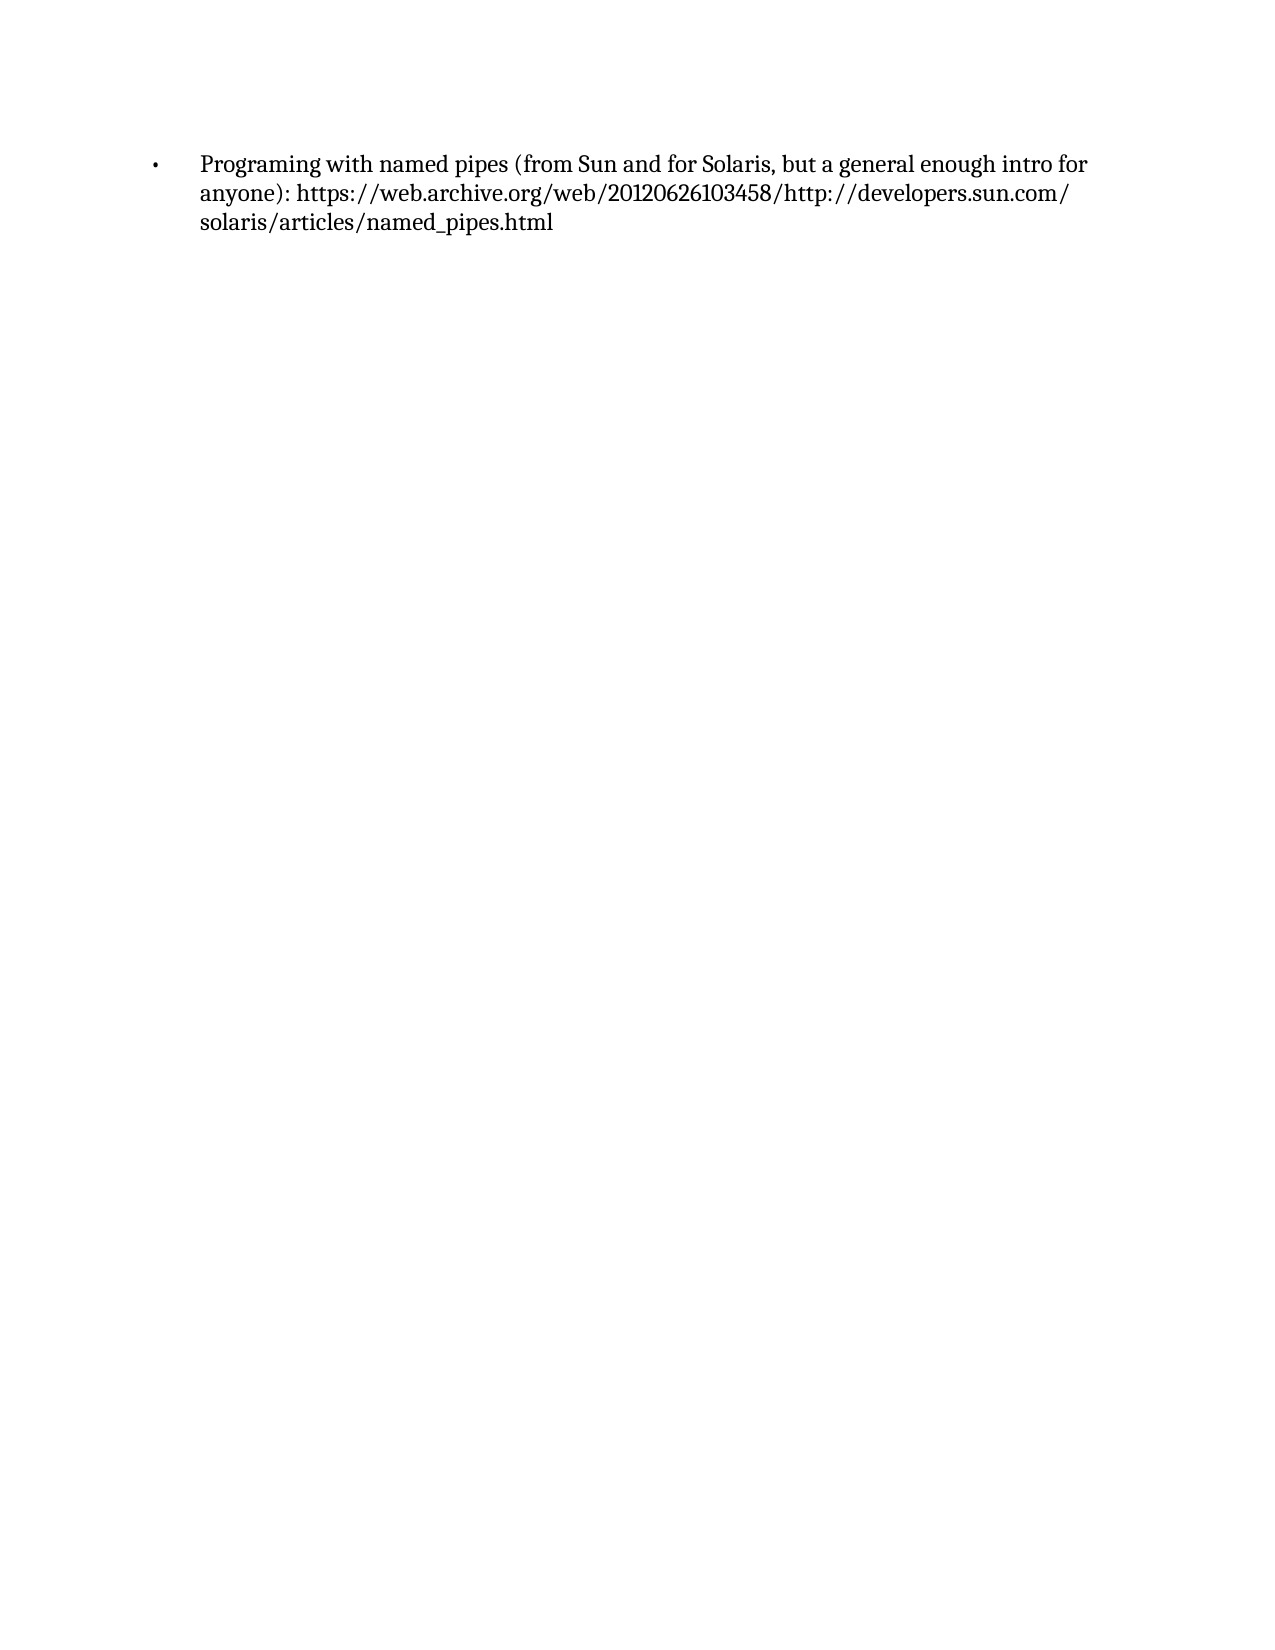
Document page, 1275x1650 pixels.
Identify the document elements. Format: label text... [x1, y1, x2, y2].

list Programing with named pipes (from Sun and for Solaris, but a general enough intro for anyone): https://web.archive.org/web/20120626103458/http://developers.sun.com/solaris/articles/named_pipes.html [150, 150, 1125, 236]
